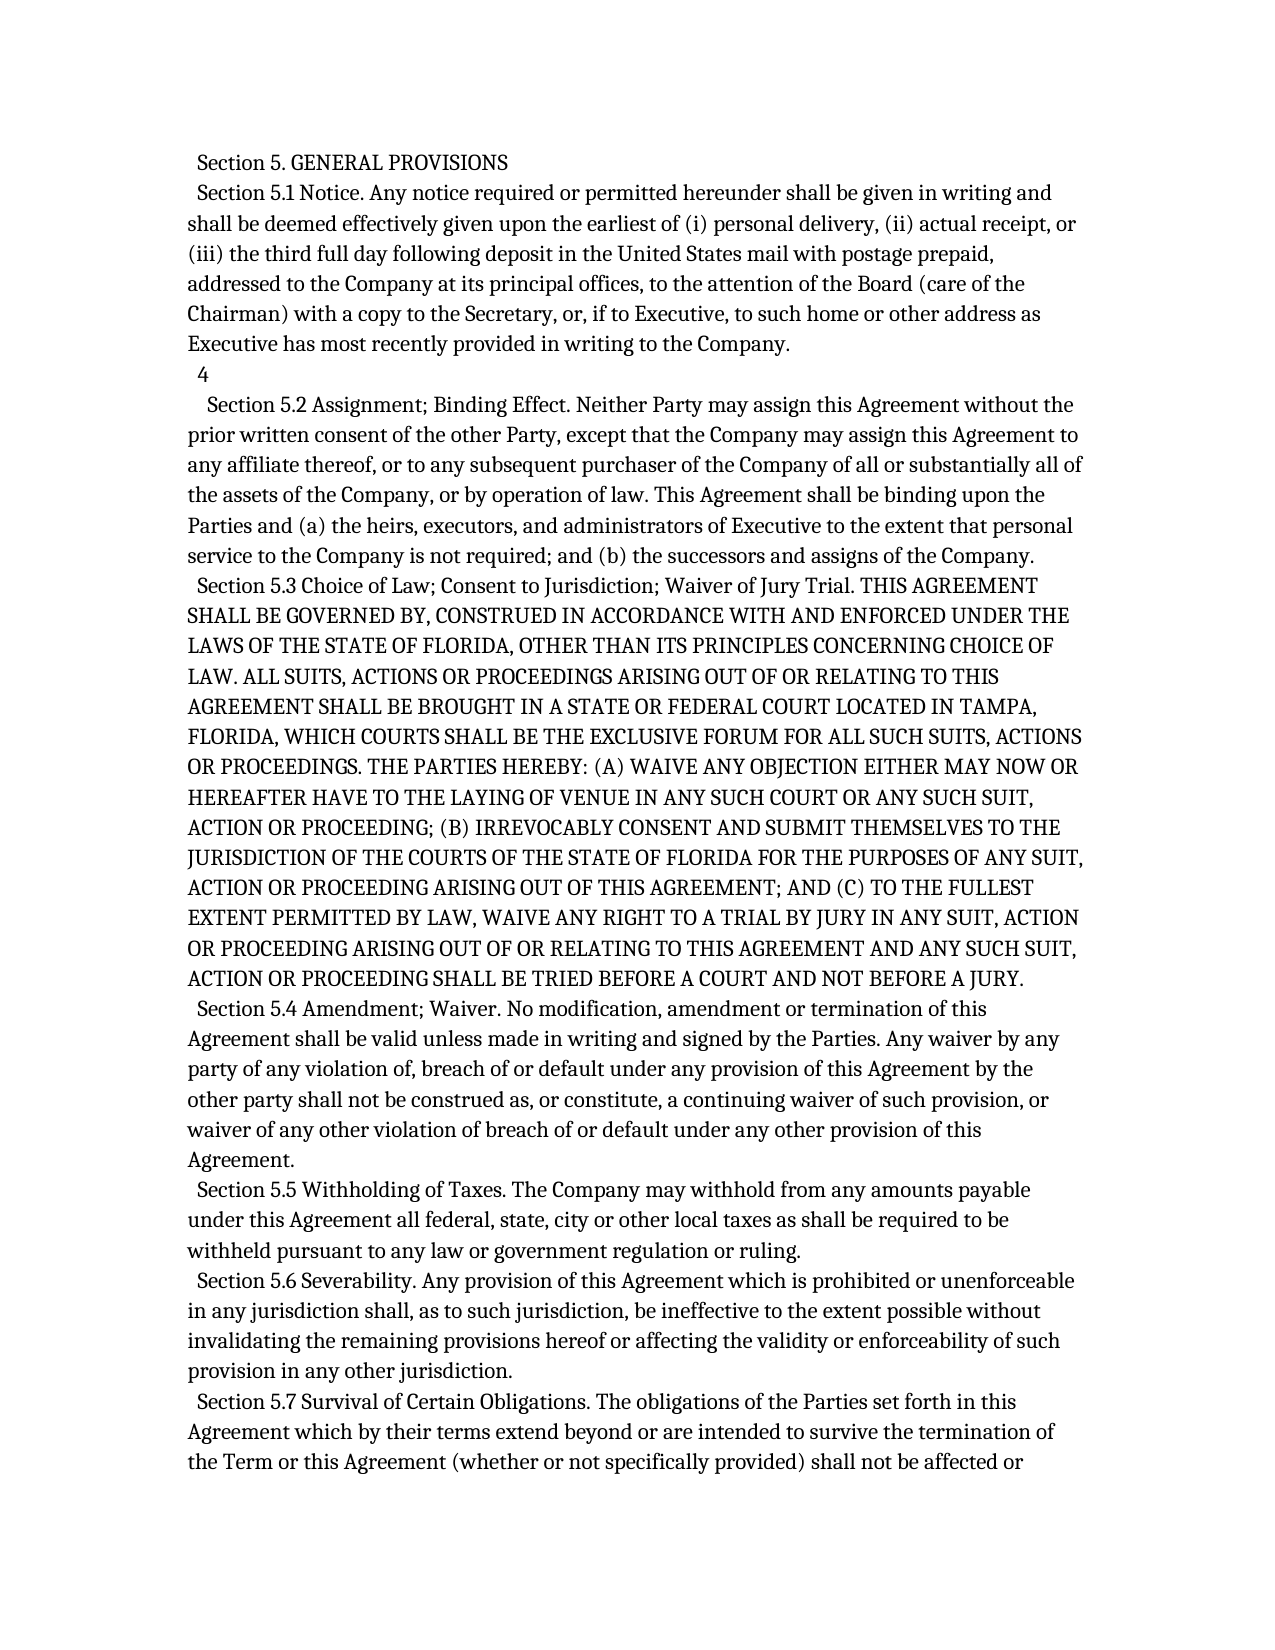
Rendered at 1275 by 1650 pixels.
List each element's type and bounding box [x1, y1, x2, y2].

text [187, 150, 1087, 1475]
